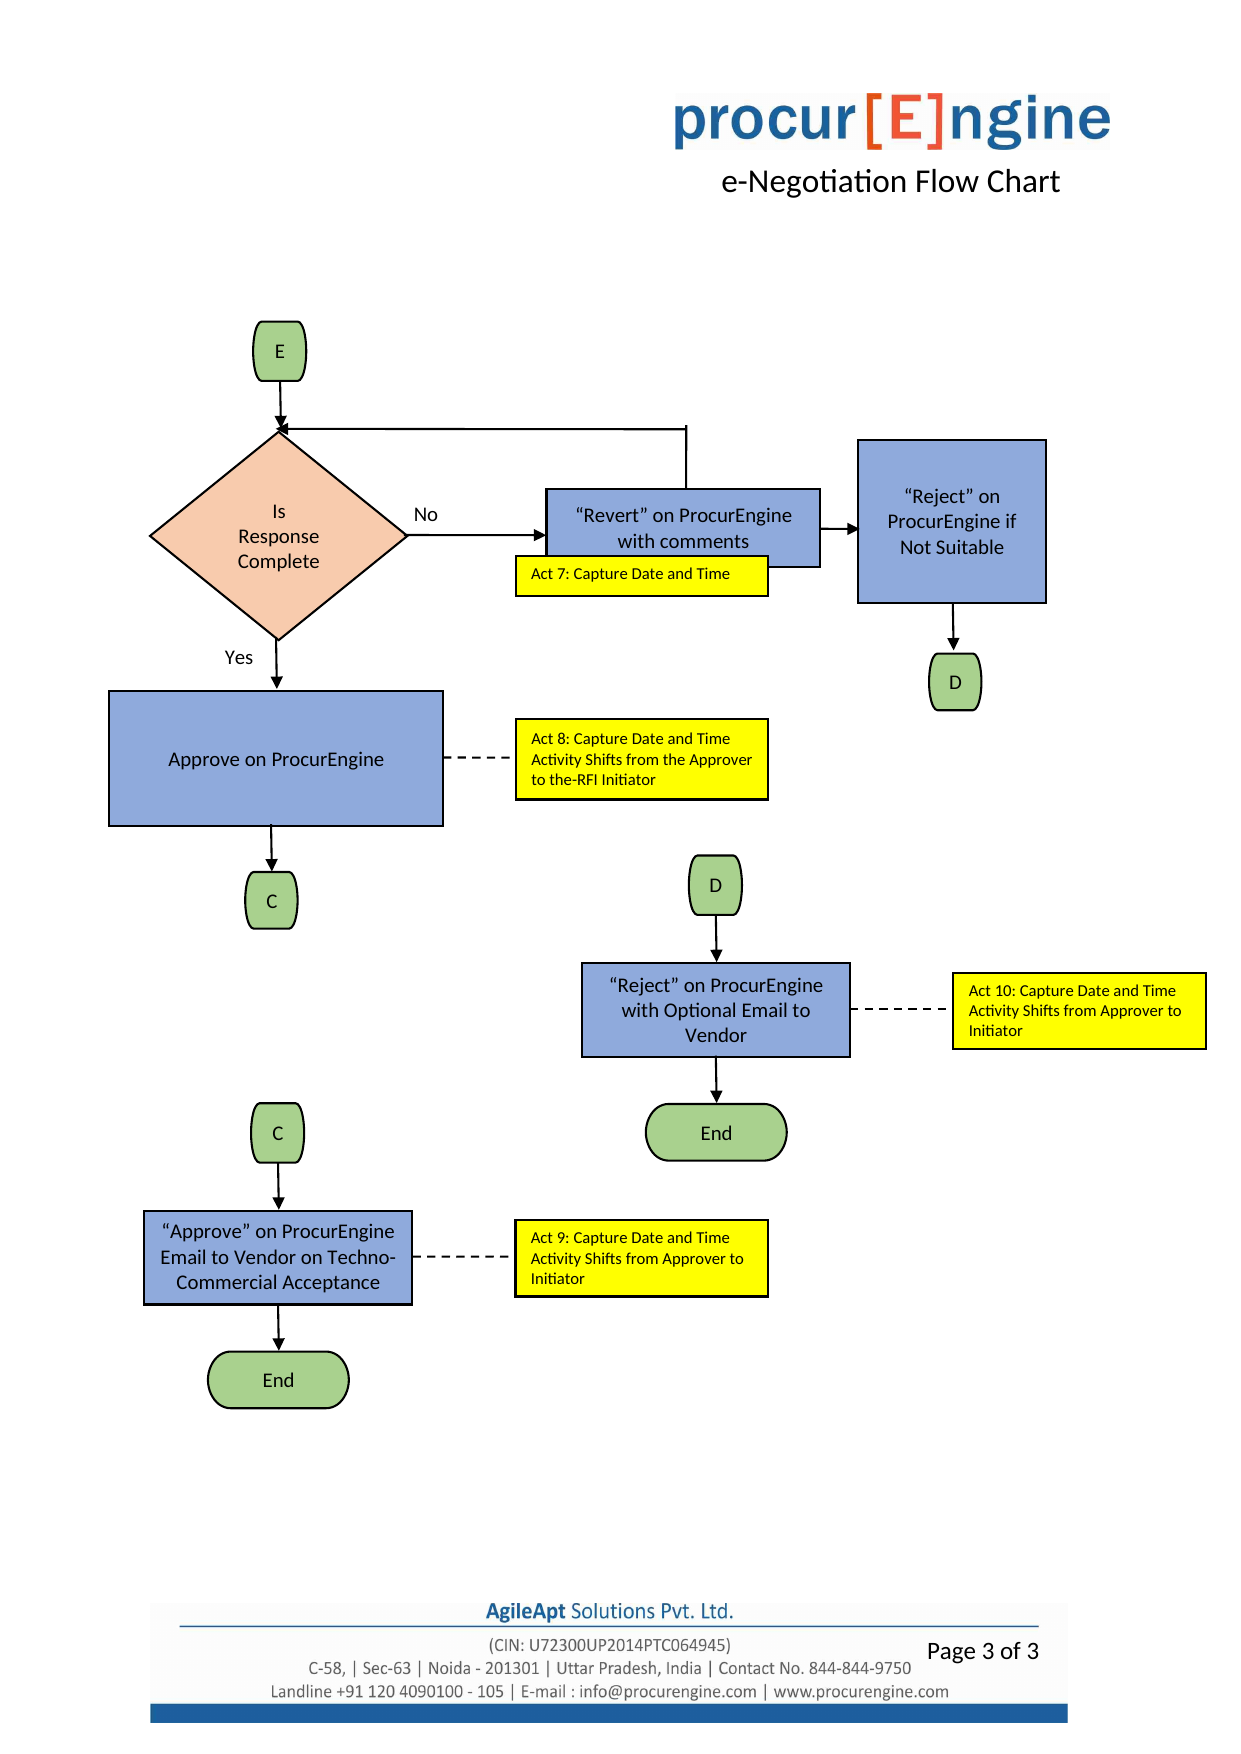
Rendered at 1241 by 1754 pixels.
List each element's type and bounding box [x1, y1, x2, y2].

picture [150, 1603, 1068, 1723]
picture [675, 93, 1110, 150]
